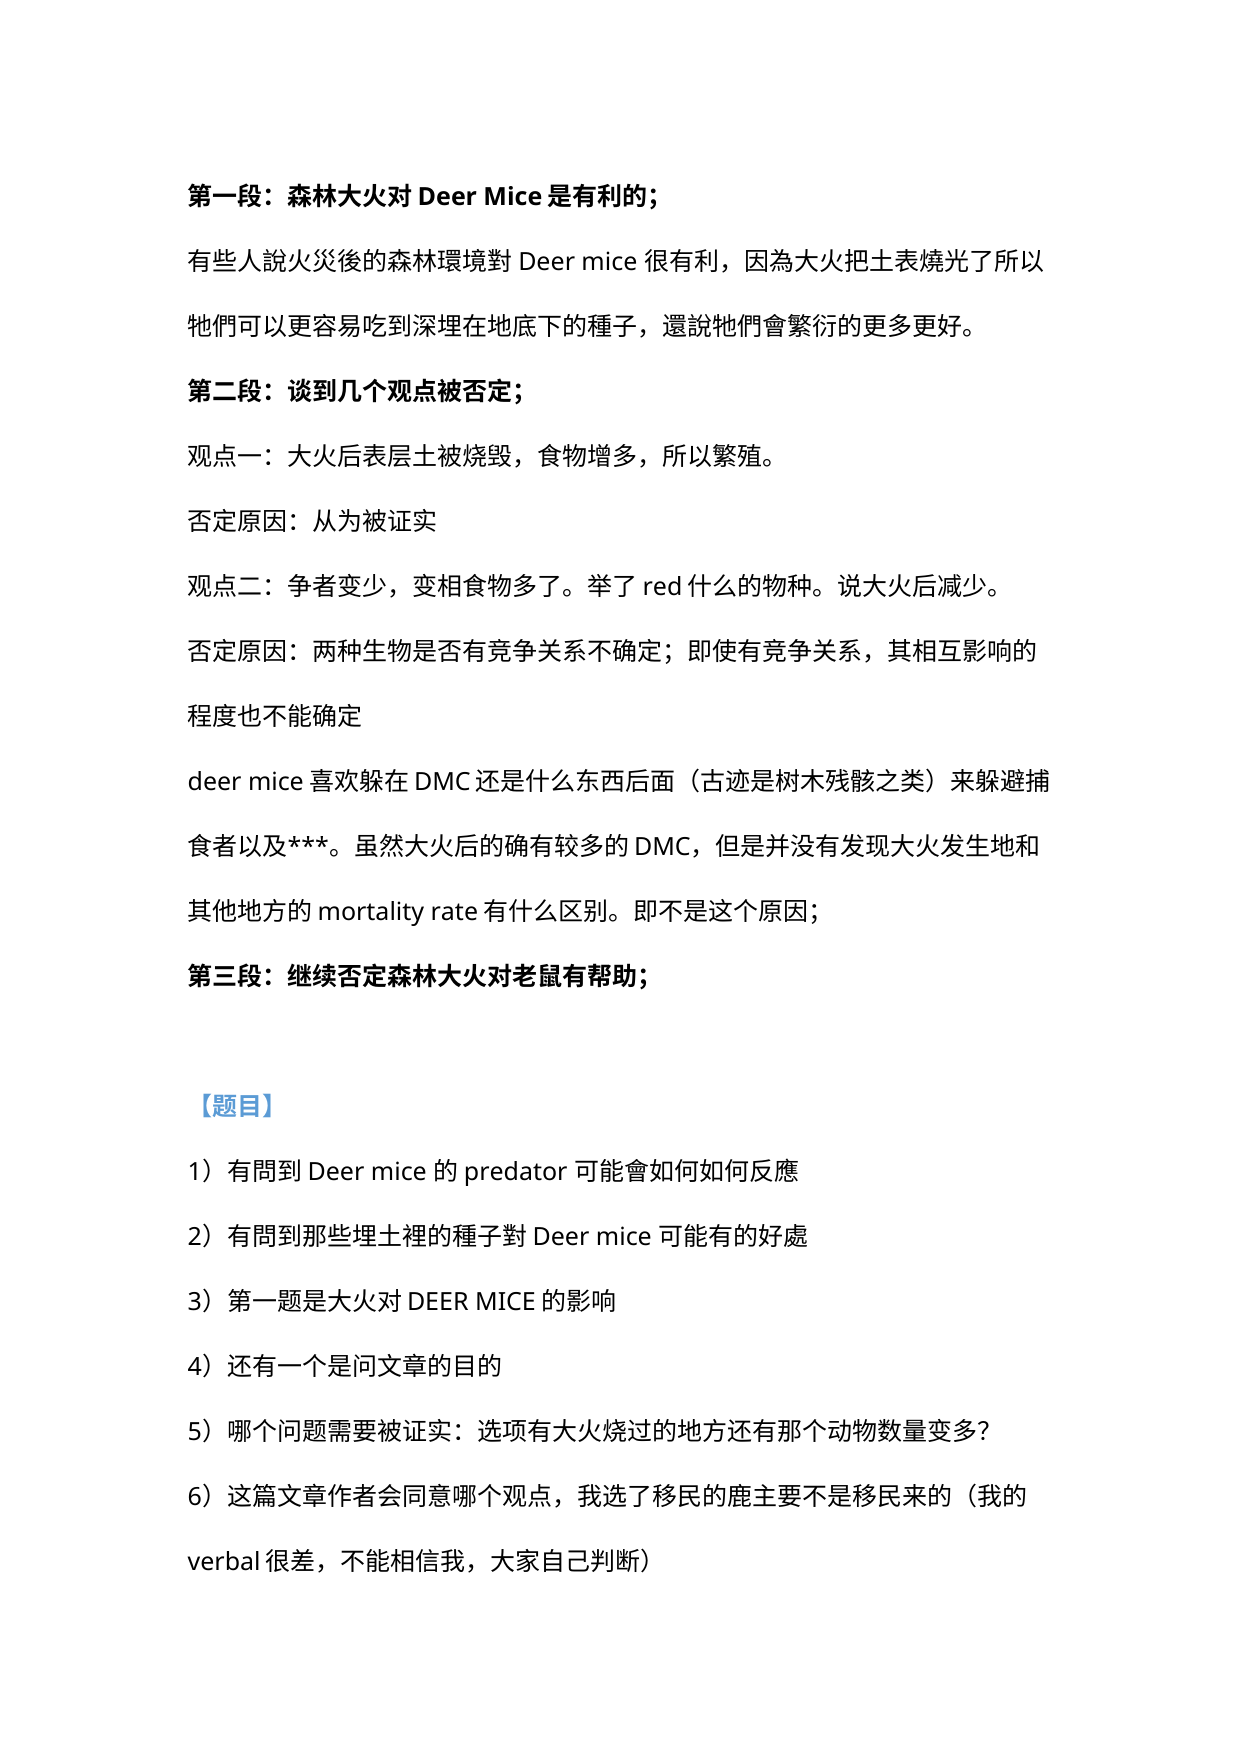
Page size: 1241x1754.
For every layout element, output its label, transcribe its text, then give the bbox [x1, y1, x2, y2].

list deer mice喜欢躲在DMC还是什么东西后面（古迹是树木残骸之类）来躲避捕食者以及***。虽然大火后的确有较多的DMC，但是并没有发现大火发生地和其他地方的mortality rate有什么区别。即不是这个原因； [187, 747, 1053, 942]
list 1）有問到 Deer mice 的 predator 可能會如何如何反應 [187, 1137, 1053, 1202]
list 观点二：争者变少，变相食物多了。举了red什么的物种。说大火后减少。 [187, 552, 1053, 617]
list 有些人說火災後的森林環境對 Deer mice 很有利，因為大火把土表燒光了所以牠們可以更容易吃到深埋在地底下的種子，還說牠們會繁衍的更多更好。 [187, 227, 1053, 357]
list 第一段：森林大火对Deer Mice是有利的； [187, 162, 1053, 227]
list 2）有問到那些埋土裡的種子對 Deer mice 可能有的好處 [187, 1202, 1053, 1267]
list 否定原因：两种生物是否有竞争关系不确定；即使有竞争关系，其相互影响的程度也不能确定 [187, 617, 1053, 747]
list 第三段：继续否定森林大火对老鼠有帮助； [187, 942, 1053, 1007]
list 3）第一题是大火对DEER MICE的影响 [187, 1267, 1053, 1332]
list 4）还有一个是问文章的目的 [187, 1332, 1053, 1397]
list 5）哪个问题需要被证实：选项有大火烧过的地方还有那个动物数量变多？ [187, 1397, 1053, 1462]
list 6）这篇文章作者会同意哪个观点，我选了移民的鹿主要不是移民来的（我的verbal很差，不能相信我，大家自己判断） [187, 1462, 1053, 1592]
text 【题目】 [187, 1072, 1053, 1137]
list 否定原因：从为被证实 [187, 487, 1053, 552]
list 观点一：大火后表层土被烧毁，食物增多，所以繁殖。 [187, 422, 1053, 487]
list 第二段：谈到几个观点被否定； [187, 357, 1053, 422]
